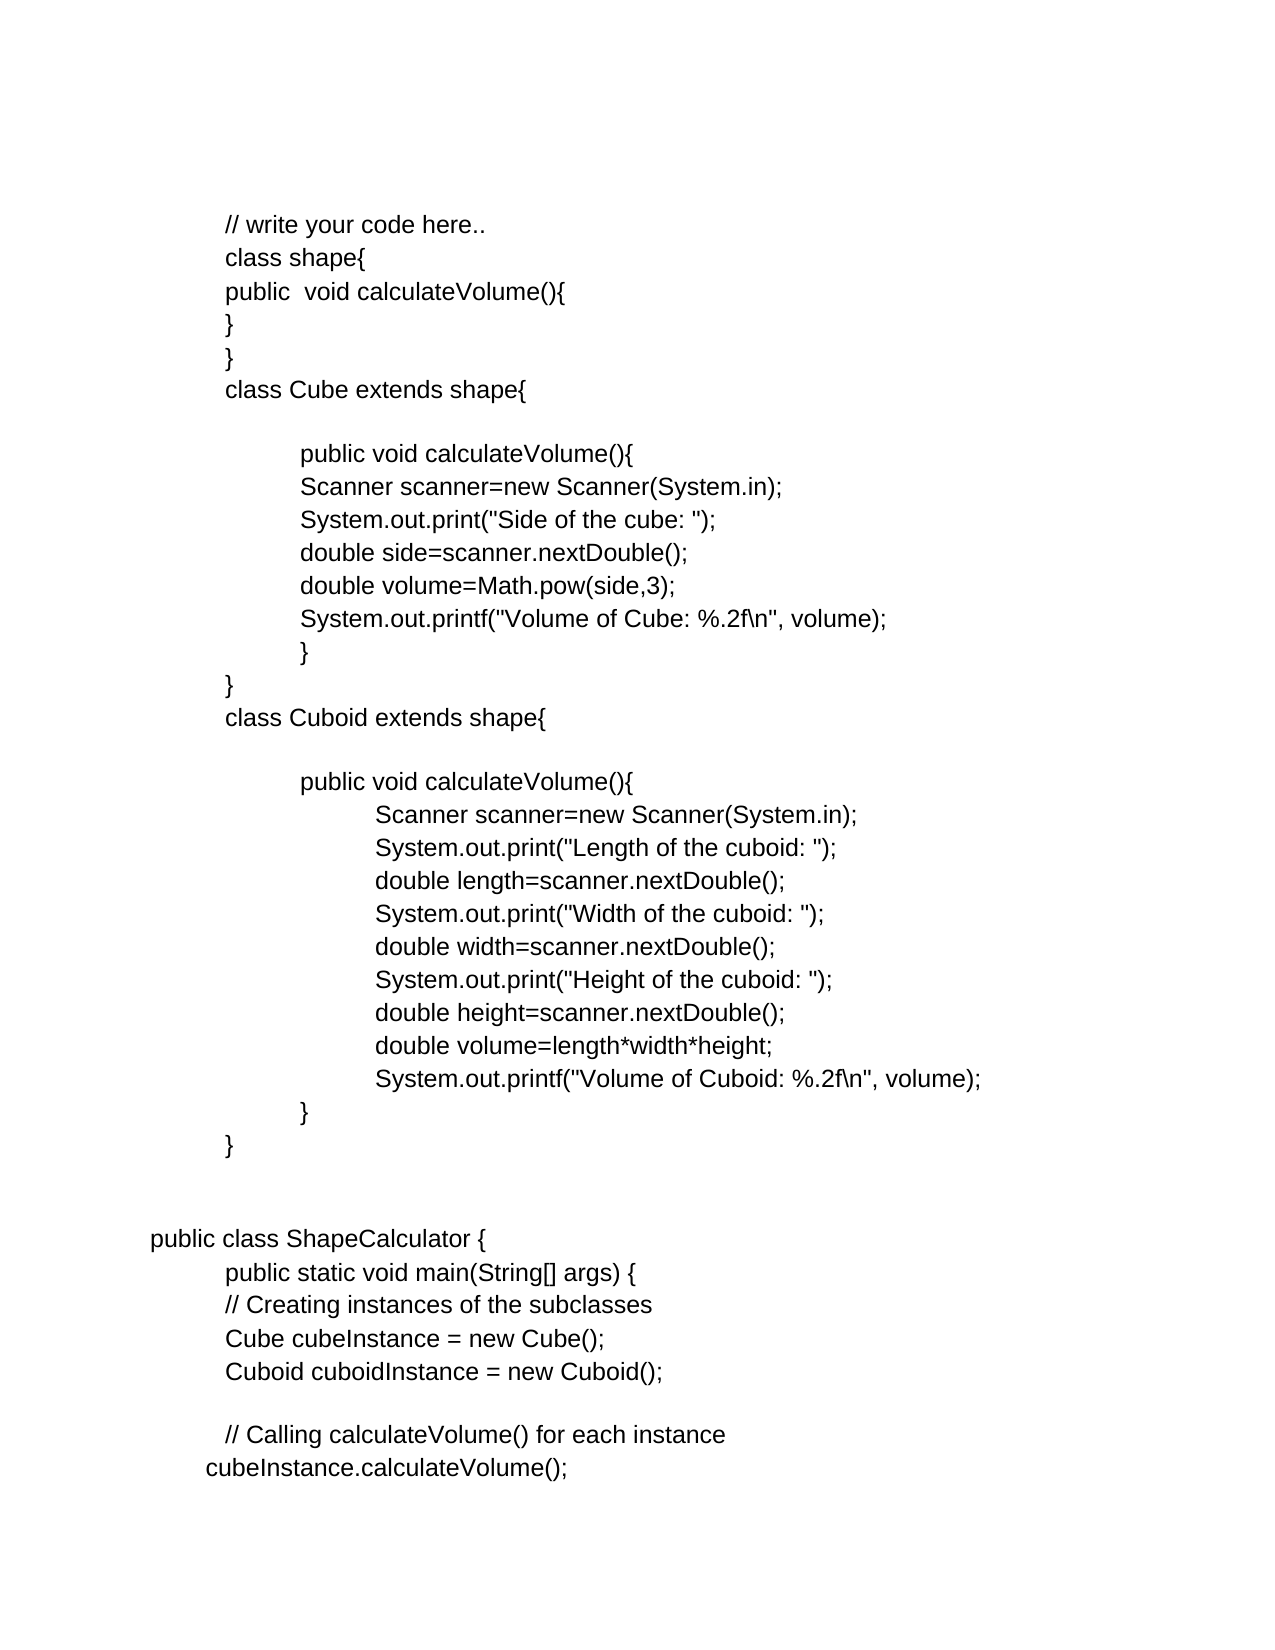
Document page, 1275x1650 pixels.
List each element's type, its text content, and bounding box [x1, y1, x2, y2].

text Cube cubeInstance = new Cube(); [150, 1323, 1125, 1352]
text cubeInstance.calculateVolume(); [150, 1453, 1125, 1482]
text } [150, 309, 1125, 338]
text public void calculateVolume(){ [150, 767, 1125, 796]
text double length=scanner.nextDouble(); [150, 866, 1125, 895]
text Scanner scanner=new Scanner(System.in); [150, 472, 1125, 501]
text double width=scanner.nextDouble(); [150, 932, 1125, 961]
text System.out.print("Side of the cube: "); [150, 505, 1125, 534]
text double height=scanner.nextDouble(); [150, 998, 1125, 1027]
text } [150, 1130, 1125, 1159]
text Scanner scanner=new Scanner(System.in); [150, 800, 1125, 829]
text } [150, 670, 1125, 699]
text } [150, 637, 1125, 666]
text public static void main(String[] args) { [150, 1257, 1125, 1286]
text class Cuboid extends shape{ [150, 703, 1125, 732]
text double side=scanner.nextDouble(); [150, 538, 1125, 567]
text double volume=length*width*height; [150, 1031, 1125, 1060]
text public void calculateVolume(){ [150, 276, 1125, 305]
text class Cube extends shape{ [150, 376, 1125, 404]
text // Creating instances of the subclasses [150, 1291, 1125, 1319]
text } [150, 1097, 1125, 1126]
text System.out.printf("Volume of Cube: %.2f\n", volume); [150, 604, 1125, 633]
text public class ShapeCalculator { [150, 1224, 1125, 1253]
text // Calling calculateVolume() for each instance [150, 1420, 1125, 1448]
text // write your code here.. [150, 210, 1125, 239]
text public void calculateVolume(){ [150, 439, 1125, 468]
text class shape{ [150, 243, 1125, 272]
text System.out.print("Width of the cuboid: "); [150, 899, 1125, 928]
text System.out.print("Height of the cuboid: "); [150, 965, 1125, 994]
text } [150, 342, 1125, 371]
text double volume=Math.pow(side,3); [150, 571, 1125, 600]
text System.out.print("Length of the cuboid: "); [150, 833, 1125, 862]
text System.out.printf("Volume of Cuboid: %.2f\n", volume); [150, 1064, 1125, 1093]
text Cuboid cuboidInstance = new Cuboid(); [150, 1357, 1125, 1385]
